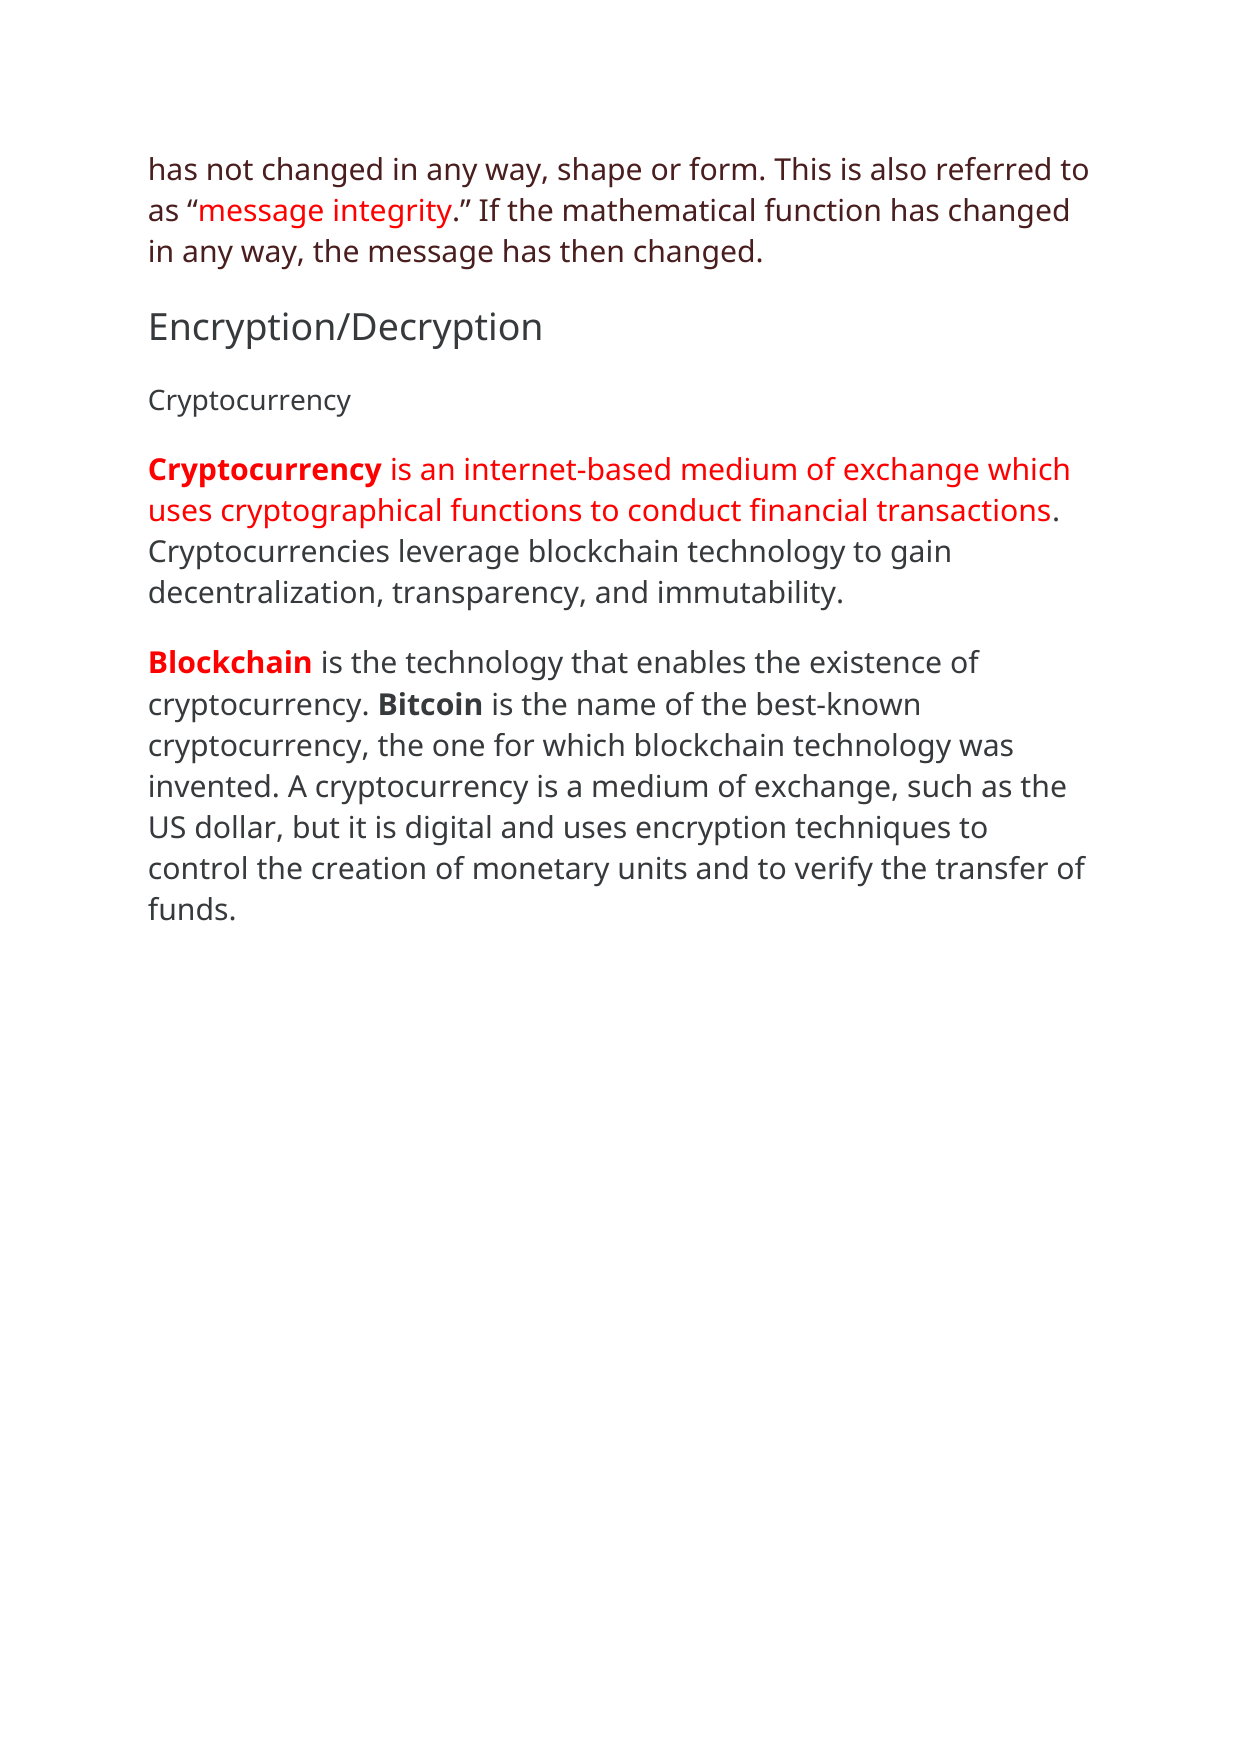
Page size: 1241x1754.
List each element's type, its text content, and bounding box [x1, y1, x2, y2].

subtitle Cryptocurrency [148, 380, 1093, 419]
text Blockchain is the technology that enables the existence of cryptocurrency. Bitcoin is the name of the best-known cryptocurrency, the one for which blockchain technology was invented. A cryptocurrency is a medium of exchange, such as the US dollar, but it is digital and uses encryption techniques to control the creation of monetary units and to verify the transfer of funds. [148, 642, 1093, 930]
subtitle Encryption/Decryption [148, 300, 1093, 351]
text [148, 148, 1093, 271]
text Cryptocurrency is an internet-based medium of exchange which uses cryptographical functions to conduct financial transactions. Cryptocurrencies leverage blockchain technology to gain decentralization, transparency, and immutability. [148, 448, 1093, 612]
